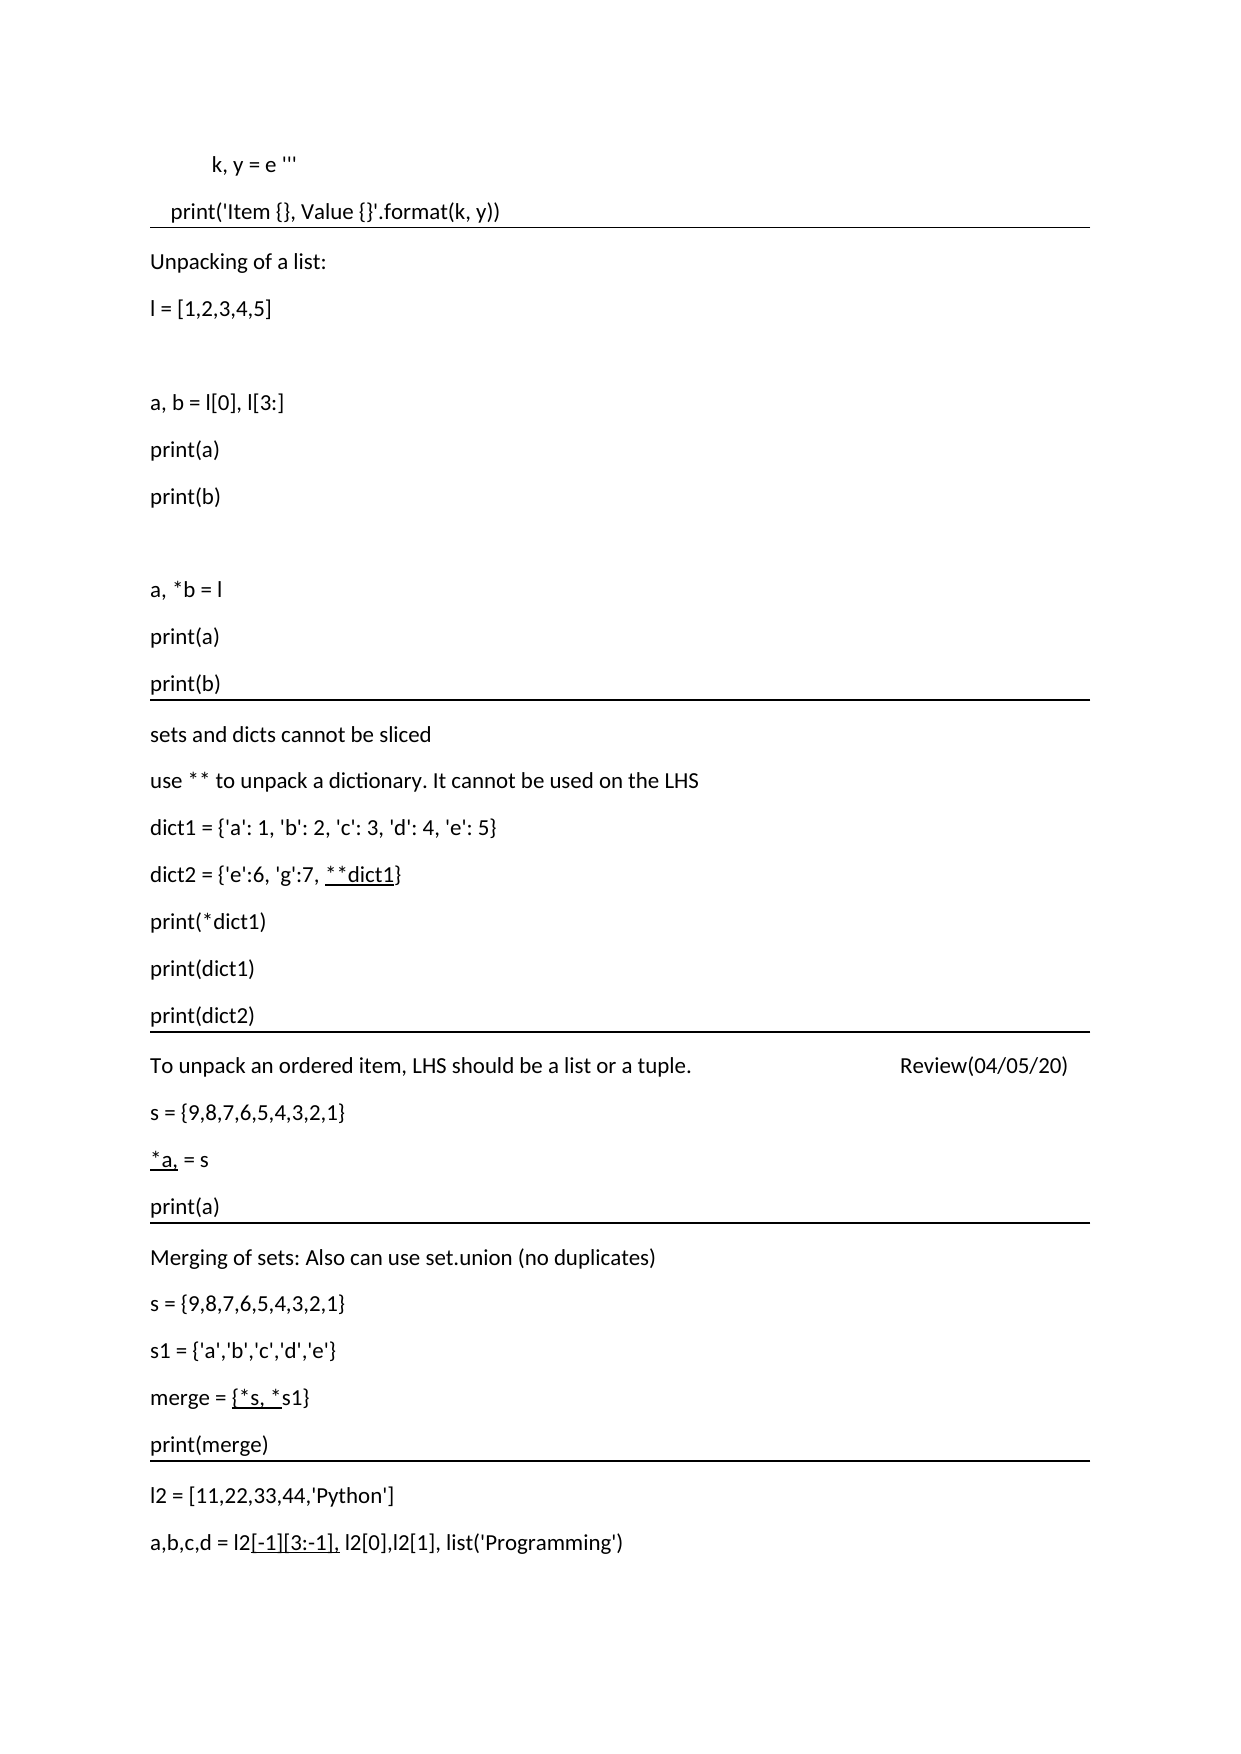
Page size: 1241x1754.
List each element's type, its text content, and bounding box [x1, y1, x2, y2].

text To unpack an ordered item, LHS should be a list or a tuple. Review(04/05/20) [150, 1052, 1090, 1079]
text sets and dicts cannot be sliced [150, 720, 1090, 748]
text print(dict2) [150, 1001, 1090, 1031]
text s = {9,8,7,6,5,4,3,2,1} [150, 1289, 1090, 1318]
text s1 = {'a','b','c','d','e'} [150, 1336, 1090, 1364]
text l2 = [11,22,33,44,'Python'] [150, 1481, 1090, 1509]
text a, b = l[0], l[3:] [150, 388, 1090, 416]
text print(dict1) [150, 954, 1090, 982]
text print(a) [150, 1192, 1090, 1222]
text print('Item {}, Value {}'.format(k, y)) [150, 197, 1090, 227]
text l = [1,2,3,4,5] [150, 294, 1090, 322]
text print(a) [150, 435, 1090, 463]
text print(b) [150, 669, 1090, 699]
text dict2 = {'e':6, 'g':7, **dict1} [150, 860, 1090, 888]
text a, *b = l [150, 576, 1090, 603]
text use ** to unpack a dictionary. It cannot be used on the LHS [150, 767, 1090, 795]
text s = {9,8,7,6,5,4,3,2,1} [150, 1098, 1090, 1126]
text print(*dict1) [150, 907, 1090, 935]
text *a, = s [150, 1145, 1090, 1173]
text dict1 = {'a': 1, 'b': 2, 'c': 3, 'd': 4, 'e': 5} [150, 813, 1090, 842]
text a,b,c,d = l2[-1][3:-1], l2[0],l2[1], list('Programming') [150, 1528, 1090, 1556]
text k, y = e ''' [150, 150, 1090, 178]
text print(b) [150, 482, 1090, 510]
text Unpacking of a list: [150, 247, 1090, 275]
text Merging of sets: Also can use set.union (no duplicates) [150, 1243, 1090, 1271]
text merge = {*s, *s1} [150, 1383, 1090, 1411]
text print(a) [150, 622, 1090, 650]
text print(merge) [150, 1430, 1090, 1460]
